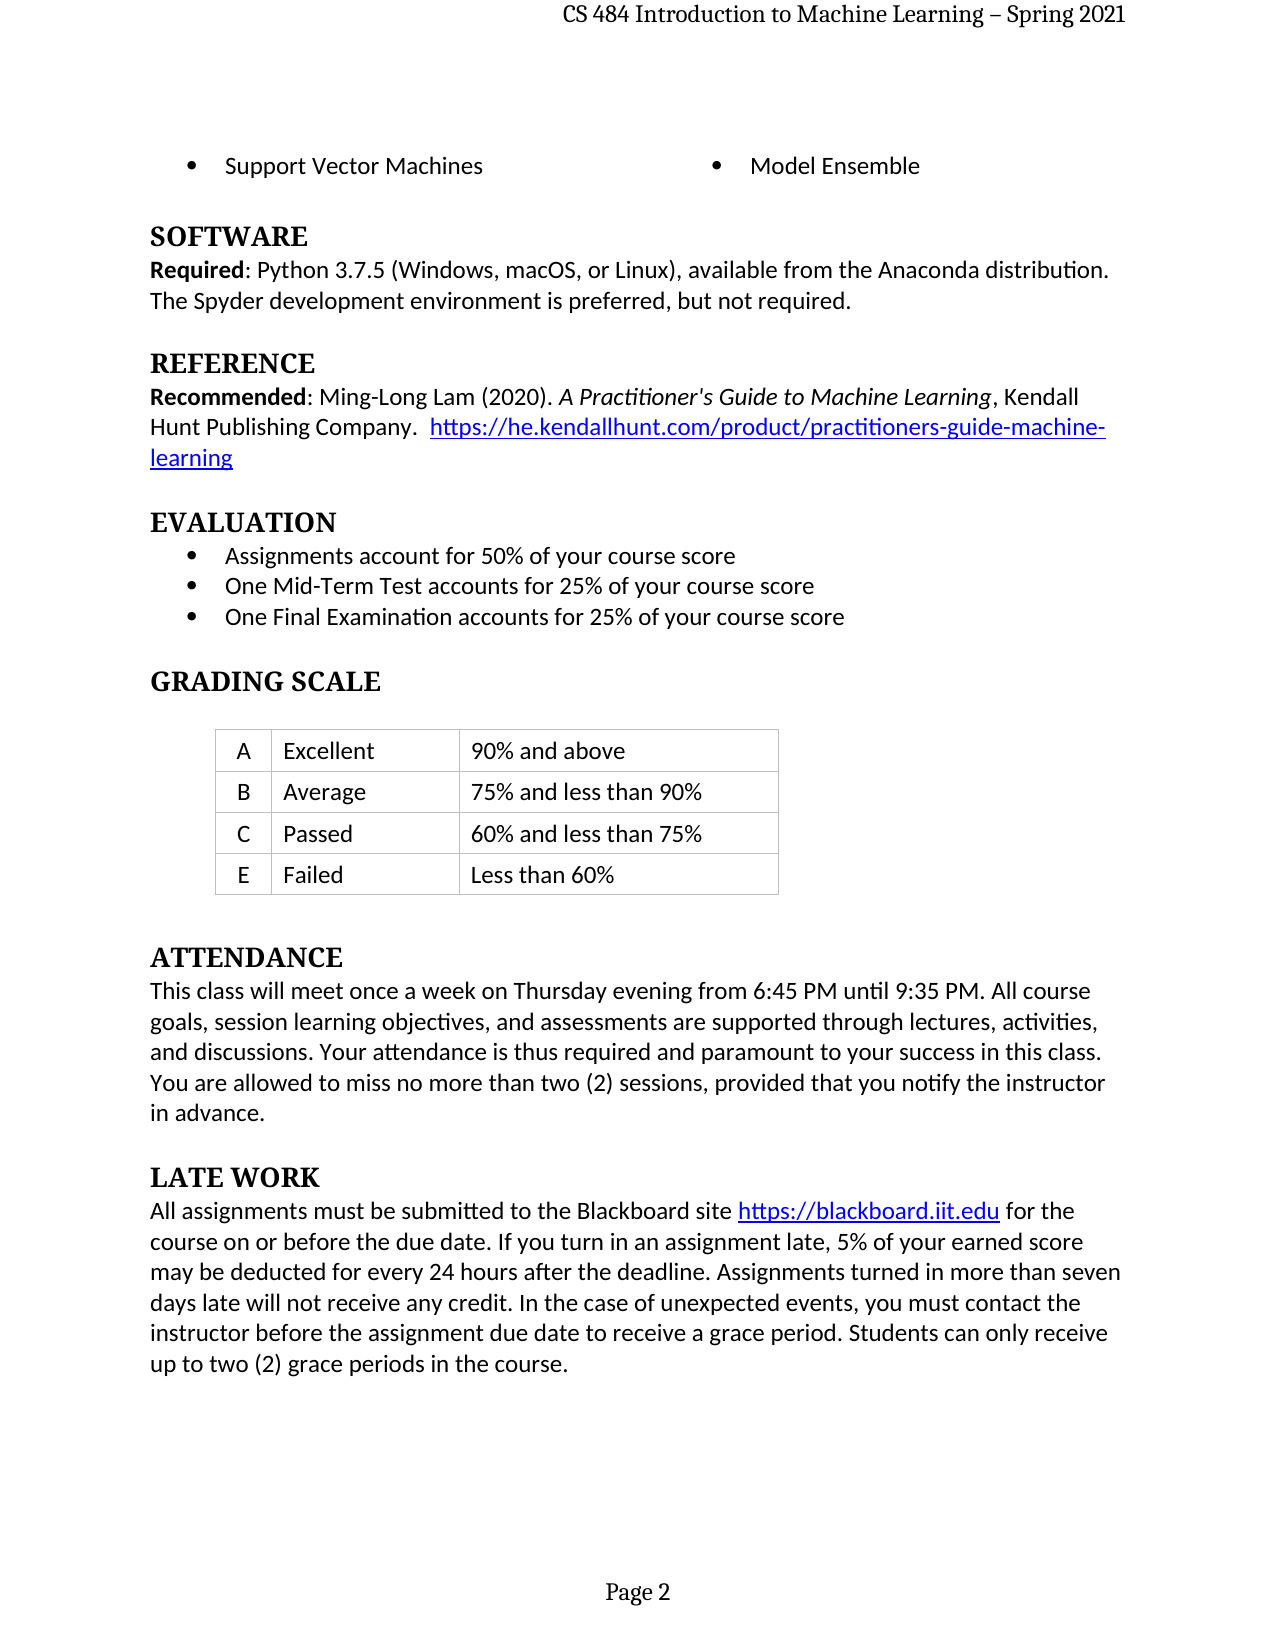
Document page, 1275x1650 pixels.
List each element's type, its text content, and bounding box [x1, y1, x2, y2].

subtitle REFERENCE [150, 344, 1125, 381]
subtitle SOFTWARE [150, 217, 1125, 254]
text Required: Python 3.7.5 (Windows, macOS, or Linux), available from the Anaconda distribution. The Spyder development environment is preferred, but not required. [150, 254, 1125, 315]
list Assignments account for 50% of your course score [187, 540, 1125, 570]
table_header 90% and above [460, 730, 778, 771]
text Recommended: Ming-Long Lam (2020). A Practitioner's Guide to Machine Learning, Kendall Hunt Publishing Company. https://he.kendallhunt.com/product/practitioners-guide-machine-learning [150, 381, 1125, 472]
text This class will meet once a week on Thursday evening from 6:45 PM until 9:35 PM. All course goals, session learning objectives, and assessments are supported through lectures, activities, and discussions. Your attendance is thus required and paramount to your success in this class. You are allowed to miss no more than two (2) sessions, provided that you notify the instructor in advance. [150, 975, 1125, 1128]
table_cell Less than 60% [460, 854, 778, 894]
table_cell E [216, 854, 271, 894]
table_header A [216, 730, 271, 771]
text All assignments must be submitted to the Blackboard site https://blackboard.iit.edu for the course on or before the due date. If you turn in an assignment late, 5% of your earned score may be deducted for every 24 hours after the deadline. Assignments turned in more than seven days late will not receive any credit. In the case of unexpected events, you must contact the instructor before the assignment due date to receive a grace period. Students can only receive up to two (2) grace periods in the course. [150, 1195, 1125, 1378]
table_header Excellent [272, 730, 459, 771]
table_cell Failed [272, 854, 459, 894]
table_cell B [216, 772, 271, 812]
list One Final Examination accounts for 25% of your course score [187, 601, 1125, 631]
list Model Ensemble [712, 150, 1125, 181]
subtitle LATE WORK [150, 1158, 1125, 1195]
list Support Vector Machines [187, 150, 600, 181]
table_cell Passed [272, 813, 459, 853]
list One Mid-Term Test accounts for 25% of your course score [187, 570, 1125, 601]
table_cell 60% and less than 75% [460, 813, 778, 853]
table_cell C [216, 813, 271, 853]
table_cell Average [272, 772, 459, 812]
subtitle EVALUATION [150, 503, 1125, 540]
subtitle ATTENDANCE [150, 938, 1125, 975]
subtitle GRADING SCALE [150, 662, 1125, 699]
table_cell 75% and less than 90% [460, 772, 778, 812]
